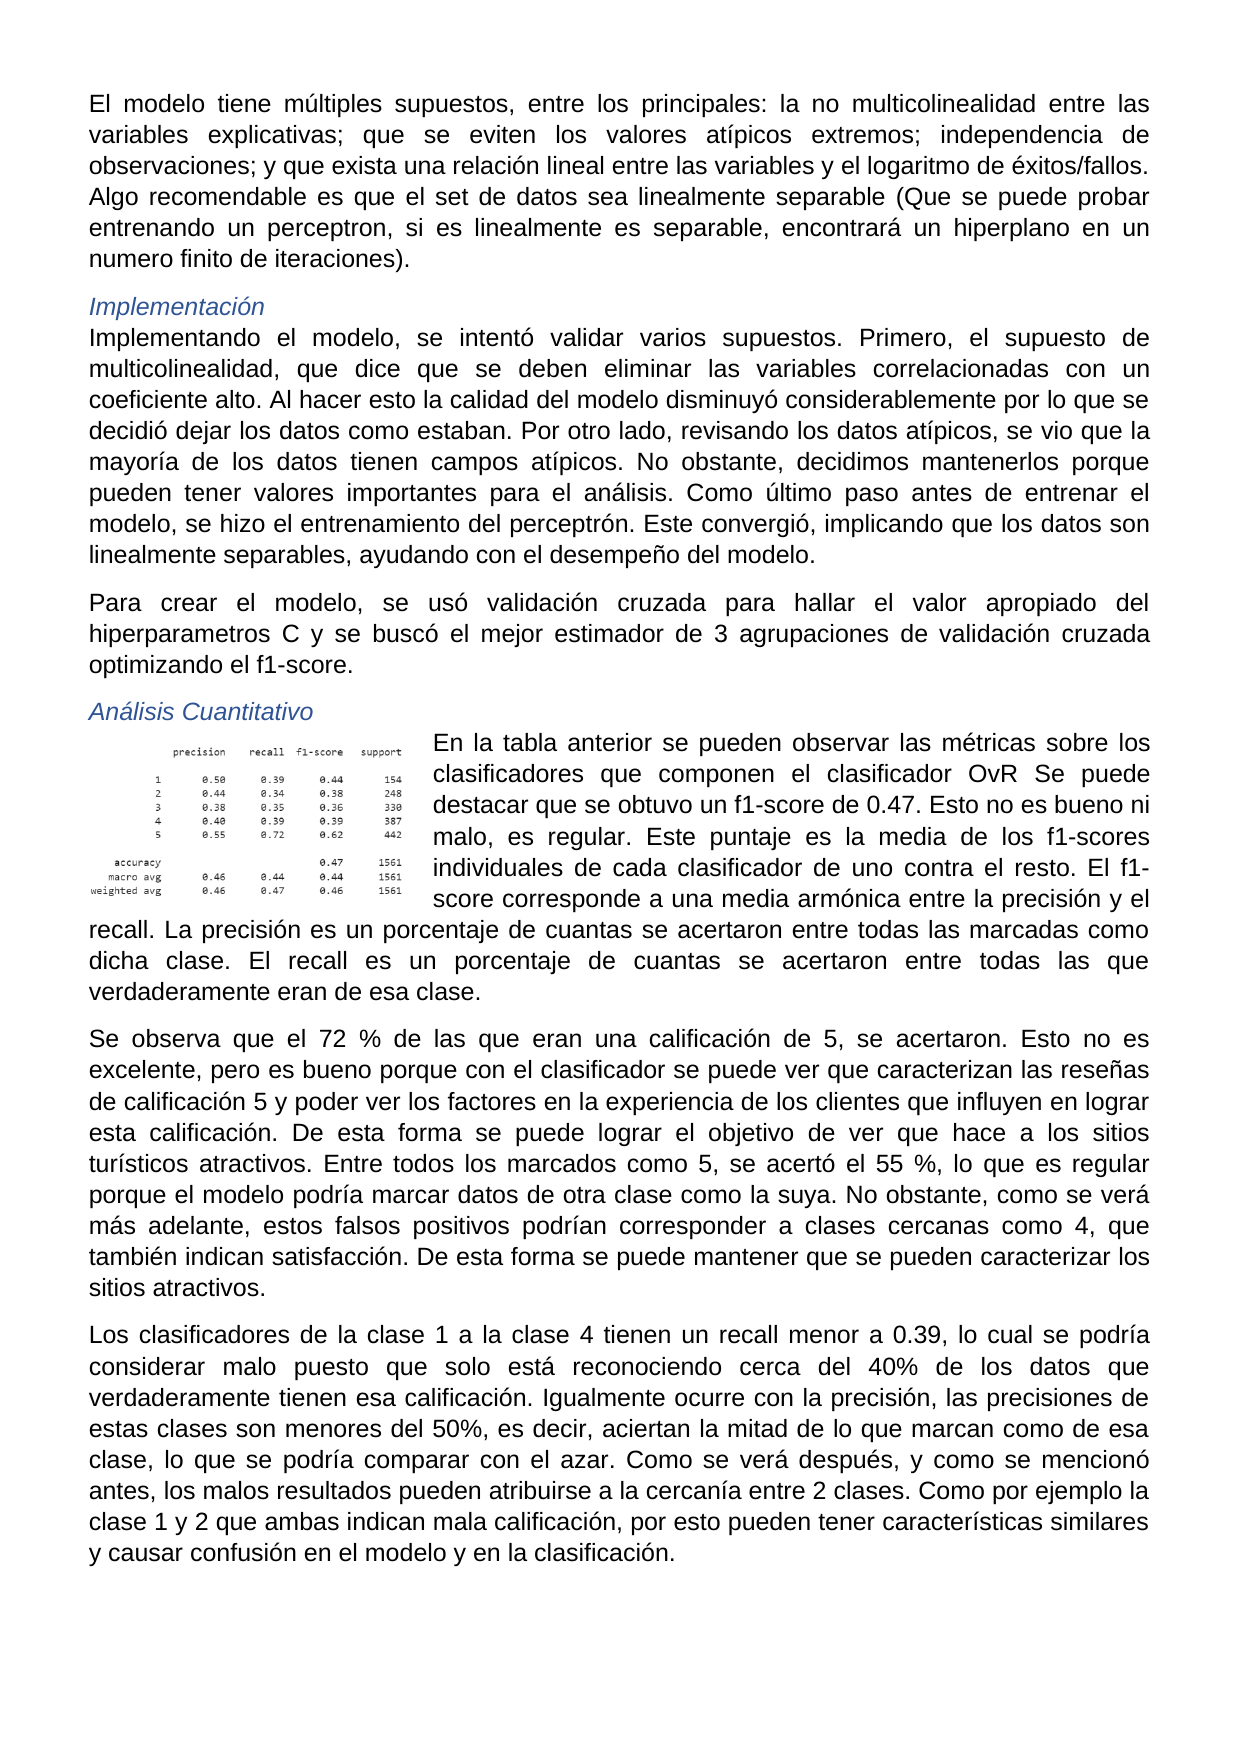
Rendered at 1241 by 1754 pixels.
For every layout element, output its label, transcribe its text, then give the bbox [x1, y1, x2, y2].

text Los clasificadores de la clase 1 a la clase 4 tienen un recall menor a 0.39, lo cual se podría considerar malo puesto que solo está reconociendo cerca del 40% de los datos que verdaderamente tienen esa calificación. Igualmente ocurre con la precisión, las precisiones de estas clases son menores del 50%, es decir, aciertan la mitad de lo que marcan como de esa clase, lo que se podría comparar con el azar. Como se verá después, y como se mencionó antes, los malos resultados pueden atribuirse a la cercanía entre 2 clases. Como por ejemplo la clase 1 y 2 que ambas indican mala calificación, por esto pueden tener características similares y causar confusión en el modelo y en la clasificación. [88, 1320, 1152, 1566]
text Se observa que el 72 % de las que eran una calificación de 5, se acertaron. Esto no es excelente, pero es bueno porque con el clasificador se puede ver que caracterizan las reseñas de calificación 5 y poder ver los factores en la experiencia de los clientes que influyen en lograr esta calificación. De esta forma se puede lograr el objetivo de ver que hace a los sitios turísticos atractivos. Entre todos los marcados como 5, se acertó el 55 %, lo que es regular porque el modelo podría marcar datos de otra clase como la suya. No obstante, como se verá más adelante, estos falsos positivos podrían corresponder a clases cercanas como 4, que también indican satisfacción. De esta forma se puede mantener que se pueden caracterizar los sitios atractivos. [88, 1024, 1152, 1301]
subtitle Implementación [88, 291, 1152, 320]
picture [87, 739, 414, 906]
text En la tabla anterior se pueden observar las métricas sobre los clasificadores que componen el clasificador OvR Se puede destacar que se obtuvo un f1-score de 0.47. Esto no es bueno ni malo, es regular. Este puntaje es la media de los f1-scores individuales de cada clasificador de uno contra el resto. El f1-score corresponde a una media armónica entre la precisión y el recall. La precisión es un porcentaje de cuantas se acertaron entre todas las marcadas como dicha clase. El recall es un porcentaje de cuantas se acertaron entre todas las que verdaderamente eran de esa clase. [88, 728, 1152, 1005]
text El modelo tiene múltiples supuestos, entre los principales: la no multicolinealidad entre las variables explicativas; que se eviten los valores atípicos extremos; independencia de observaciones; y que exista una relación lineal entre las variables y el logaritmo de éxitos/fallos. Algo recomendable es que el set de datos sea linealmente separable (Que se puede probar entrenando un perceptron, si es linealmente es separable, encontrará un hiperplano en un numero finito de iteraciones). [88, 88, 1152, 272]
subtitle Análisis Cuantitativo [88, 697, 1152, 726]
text Para crear el modelo, se usó validación cruzada para hallar el valor apropiado del hiperparametros C y se buscó el mejor estimador de 3 agrupaciones de validación cruzada optimizando el f1-score. [88, 587, 1152, 678]
text Implementando el modelo, se intentó validar varios supuestos. Primero, el supuesto de multicolinealidad, que dice que se deben eliminar las variables correlacionadas con un coeficiente alto. Al hacer esto la calidad del modelo disminuyó considerablemente por lo que se decidió dejar los datos como estaban. Por otro lado, revisando los datos atípicos, se vio que la mayoría de los datos tienen campos atípicos. No obstante, decidimos mantenerlos porque pueden tener valores importantes para el análisis. Como último paso antes de entrenar el modelo, se hizo el entrenamiento del perceptrón. Este convergió, implicando que los datos son linealmente separables, ayudando con el desempeño del modelo. [88, 322, 1152, 568]
